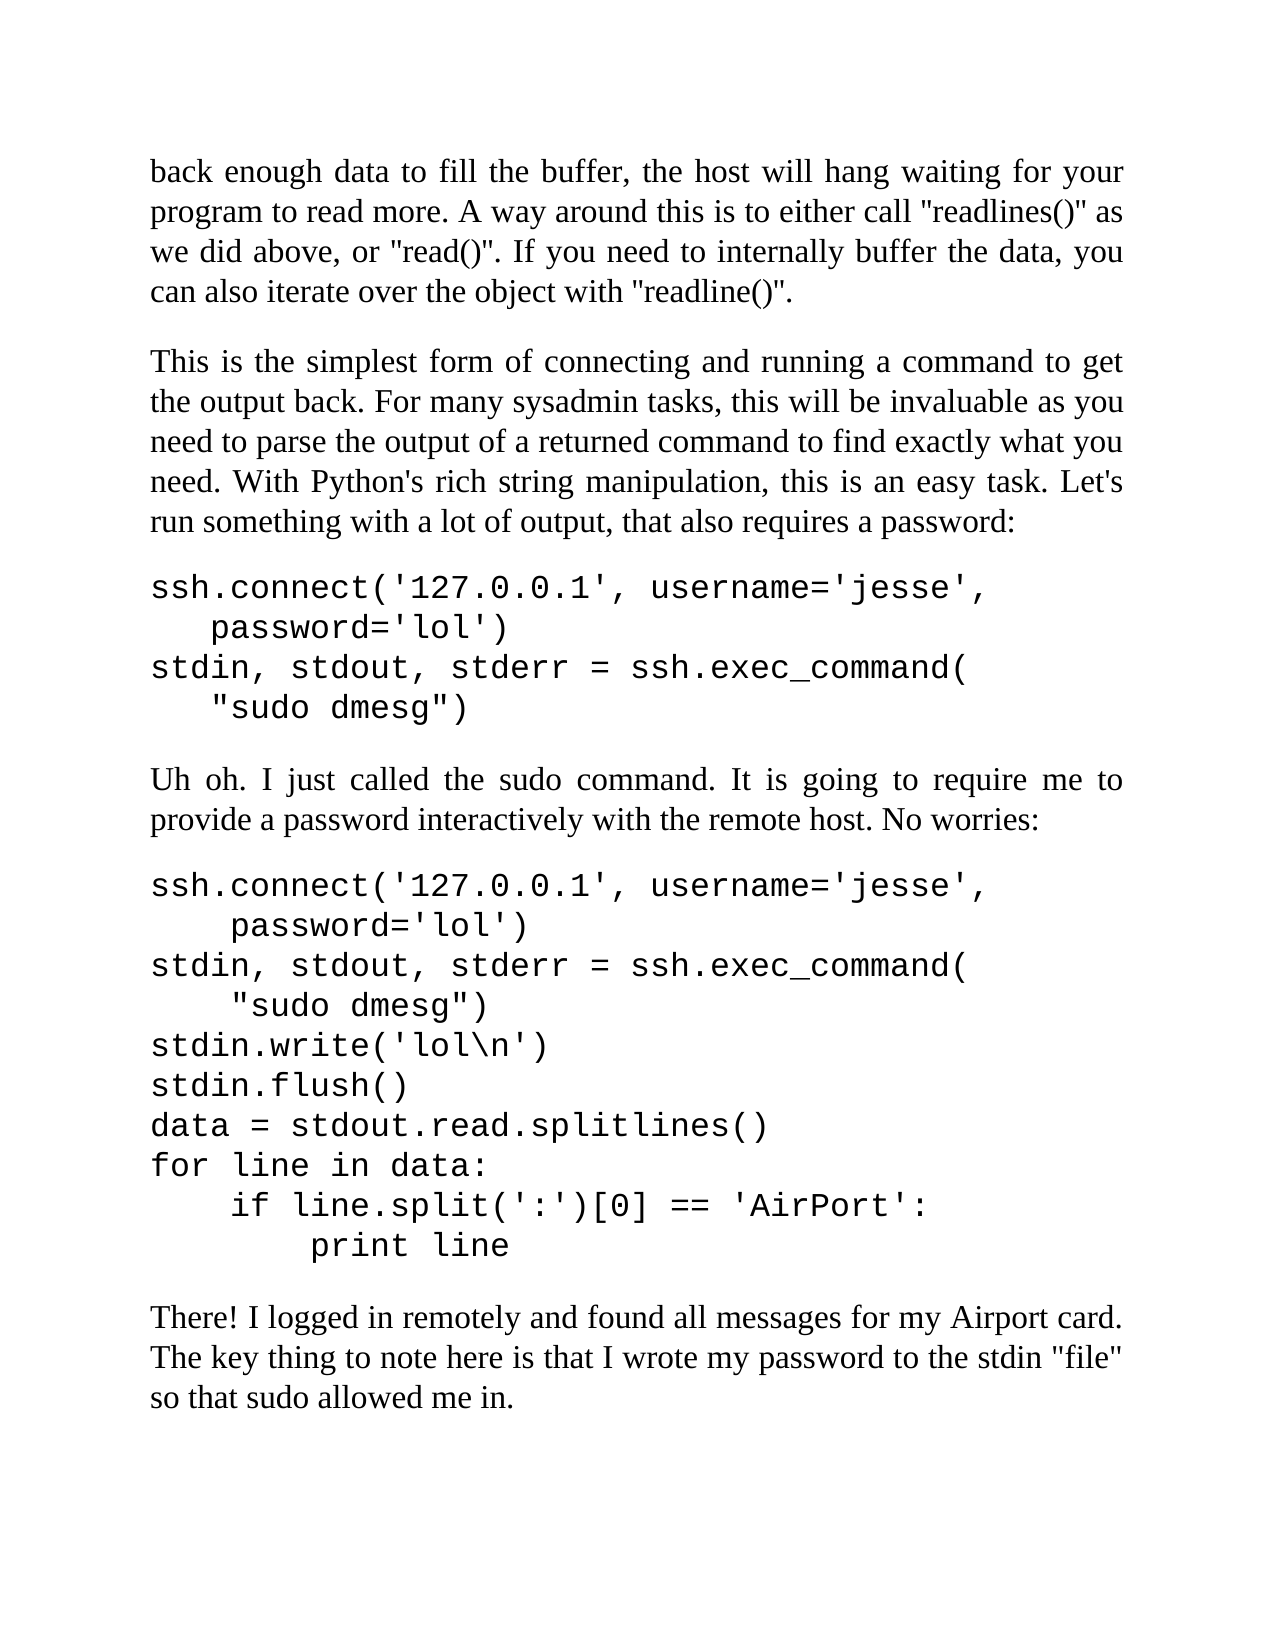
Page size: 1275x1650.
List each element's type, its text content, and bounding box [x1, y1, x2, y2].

text Uh oh. I just called the sudo command. It is going to require me to provide a password interactively with the remote host. No worries: [150, 757, 1125, 837]
text data = stdout.read.splitlines() [150, 1107, 1125, 1147]
text print line [150, 1227, 1125, 1267]
text if line.split(':')[0] == 'AirPort': [150, 1187, 1125, 1227]
text This is the simplest form of connecting and running a command to get the output back. For many sysadmin tasks, this will be invaluable as you need to parse the output of a returned command to find exactly what you need. With Python's rich string manipulation, this is an easy task. Let's run something with a lot of output, that also requires a password: [150, 339, 1125, 539]
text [150, 150, 1125, 310]
text password='lol') [150, 907, 1125, 947]
text "sudo dmesg") [150, 987, 1125, 1027]
text "sudo dmesg") [150, 688, 1125, 728]
text There! I logged in remotely and found all messages for my Airport card. The key thing to note here is that I wrote my password to the stdin "file" so that sudo allowed me in. [150, 1296, 1125, 1416]
text stdin, stdout, stderr = ssh.exec_command( [150, 947, 1125, 987]
text stdin.write('lol\n') [150, 1027, 1125, 1067]
text for line in data: [150, 1147, 1125, 1187]
text stdin, stdout, stderr = ssh.exec_command( [150, 648, 1125, 688]
text ssh.connect('127.0.0.1', username='jesse', [150, 568, 1125, 608]
text ssh.connect('127.0.0.1', username='jesse', [150, 867, 1125, 907]
text password='lol') [150, 608, 1125, 648]
text stdin.flush() [150, 1067, 1125, 1107]
